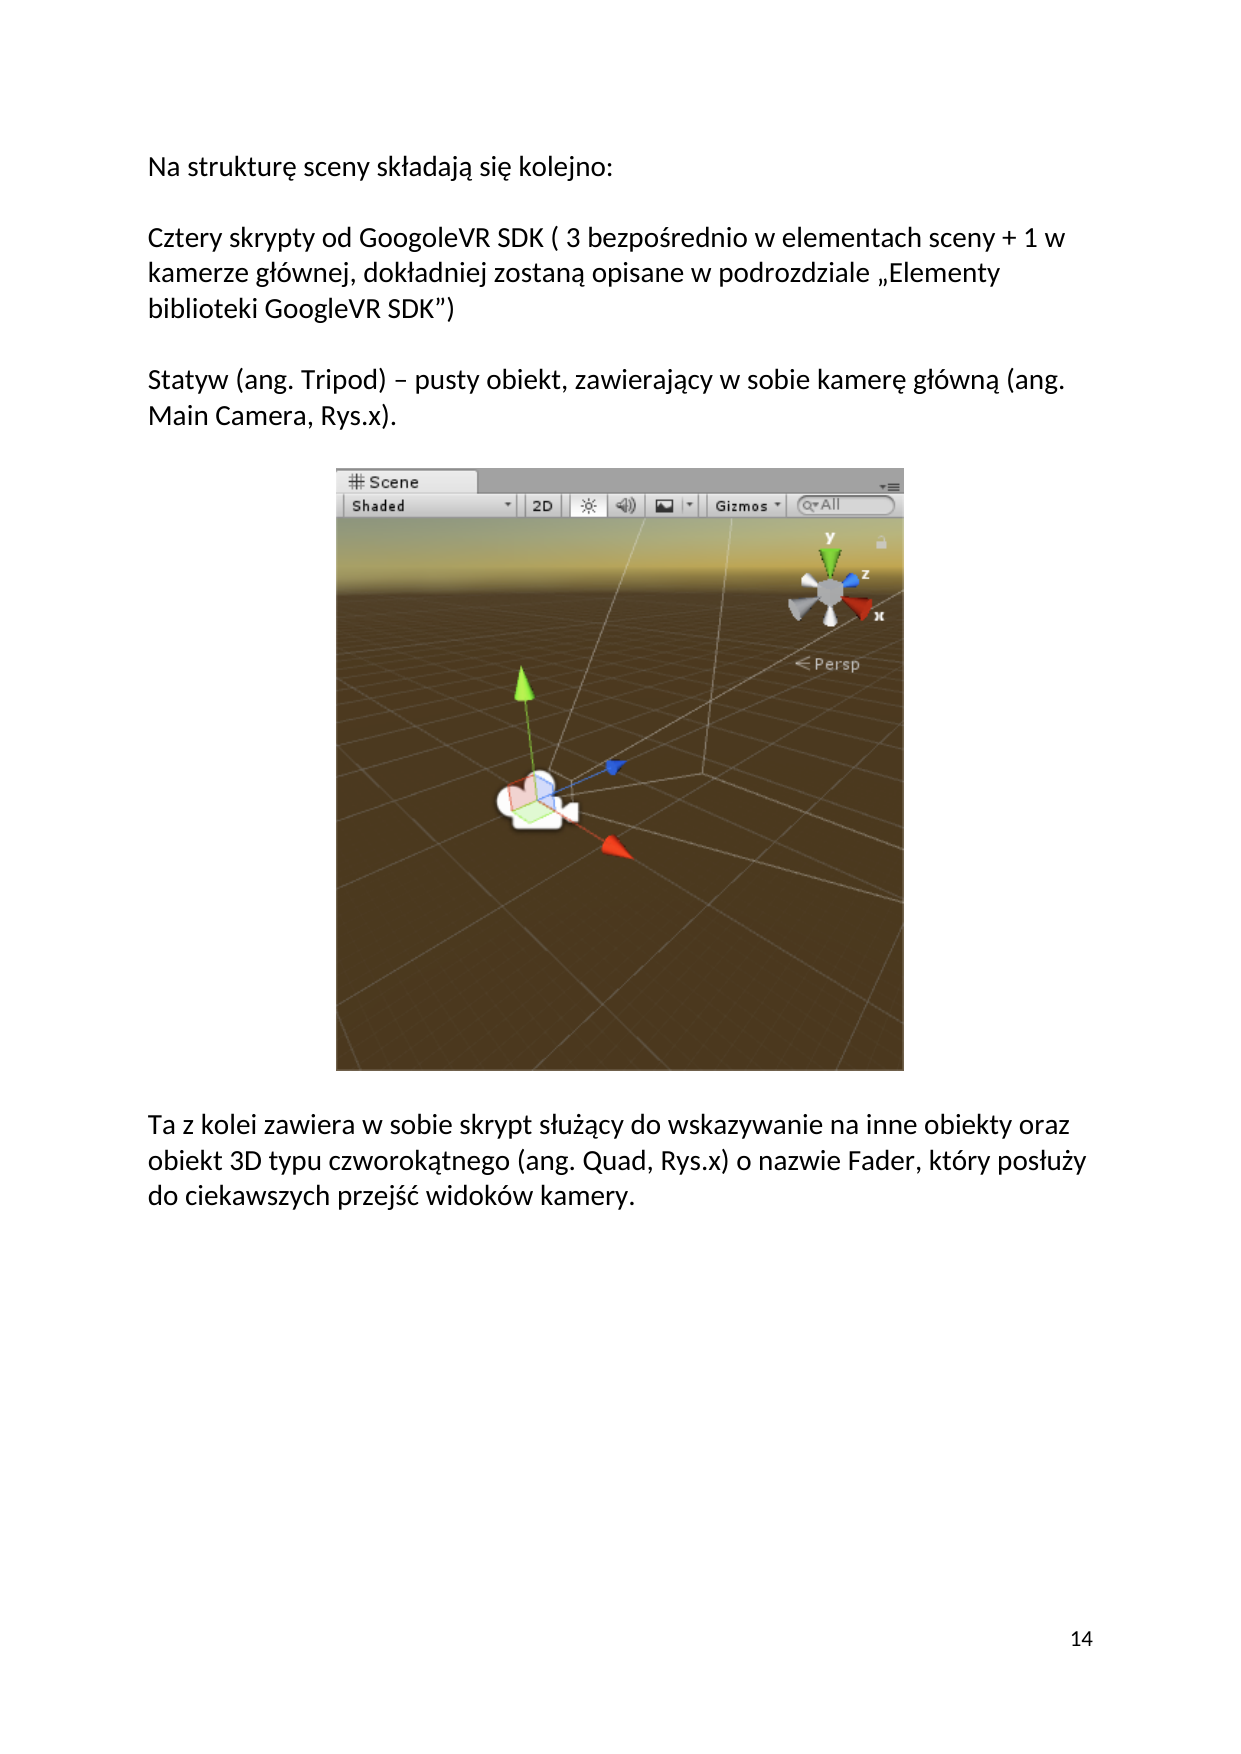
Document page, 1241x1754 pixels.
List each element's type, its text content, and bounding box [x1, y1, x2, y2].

picture [336, 468, 904, 1071]
text Ta z kolei zawiera w sobie skrypt służący do wskazywanie na inne obiekty oraz obiekt 3D typu czworokątnego (ang. Quad, Rys.x) o nazwie Fader, który posłuży do ciekawszych przejść widoków kamery. [148, 1106, 1093, 1213]
text Statyw (ang. Tripod) – pusty obiekt, zawierający w sobie kamerę główną (ang. Main Camera, Rys.x). [148, 361, 1093, 433]
text Cztery skrypty od GoogoleVR SDK ( 3 bezpośrednio w elementach sceny + 1 w kamerze głównej, dokładniej zostaną opisane w podrozdziale „Elementy biblioteki GoogleVR SDK”) [148, 219, 1093, 326]
text Na strukturę sceny składają się kolejno: [148, 148, 1093, 183]
